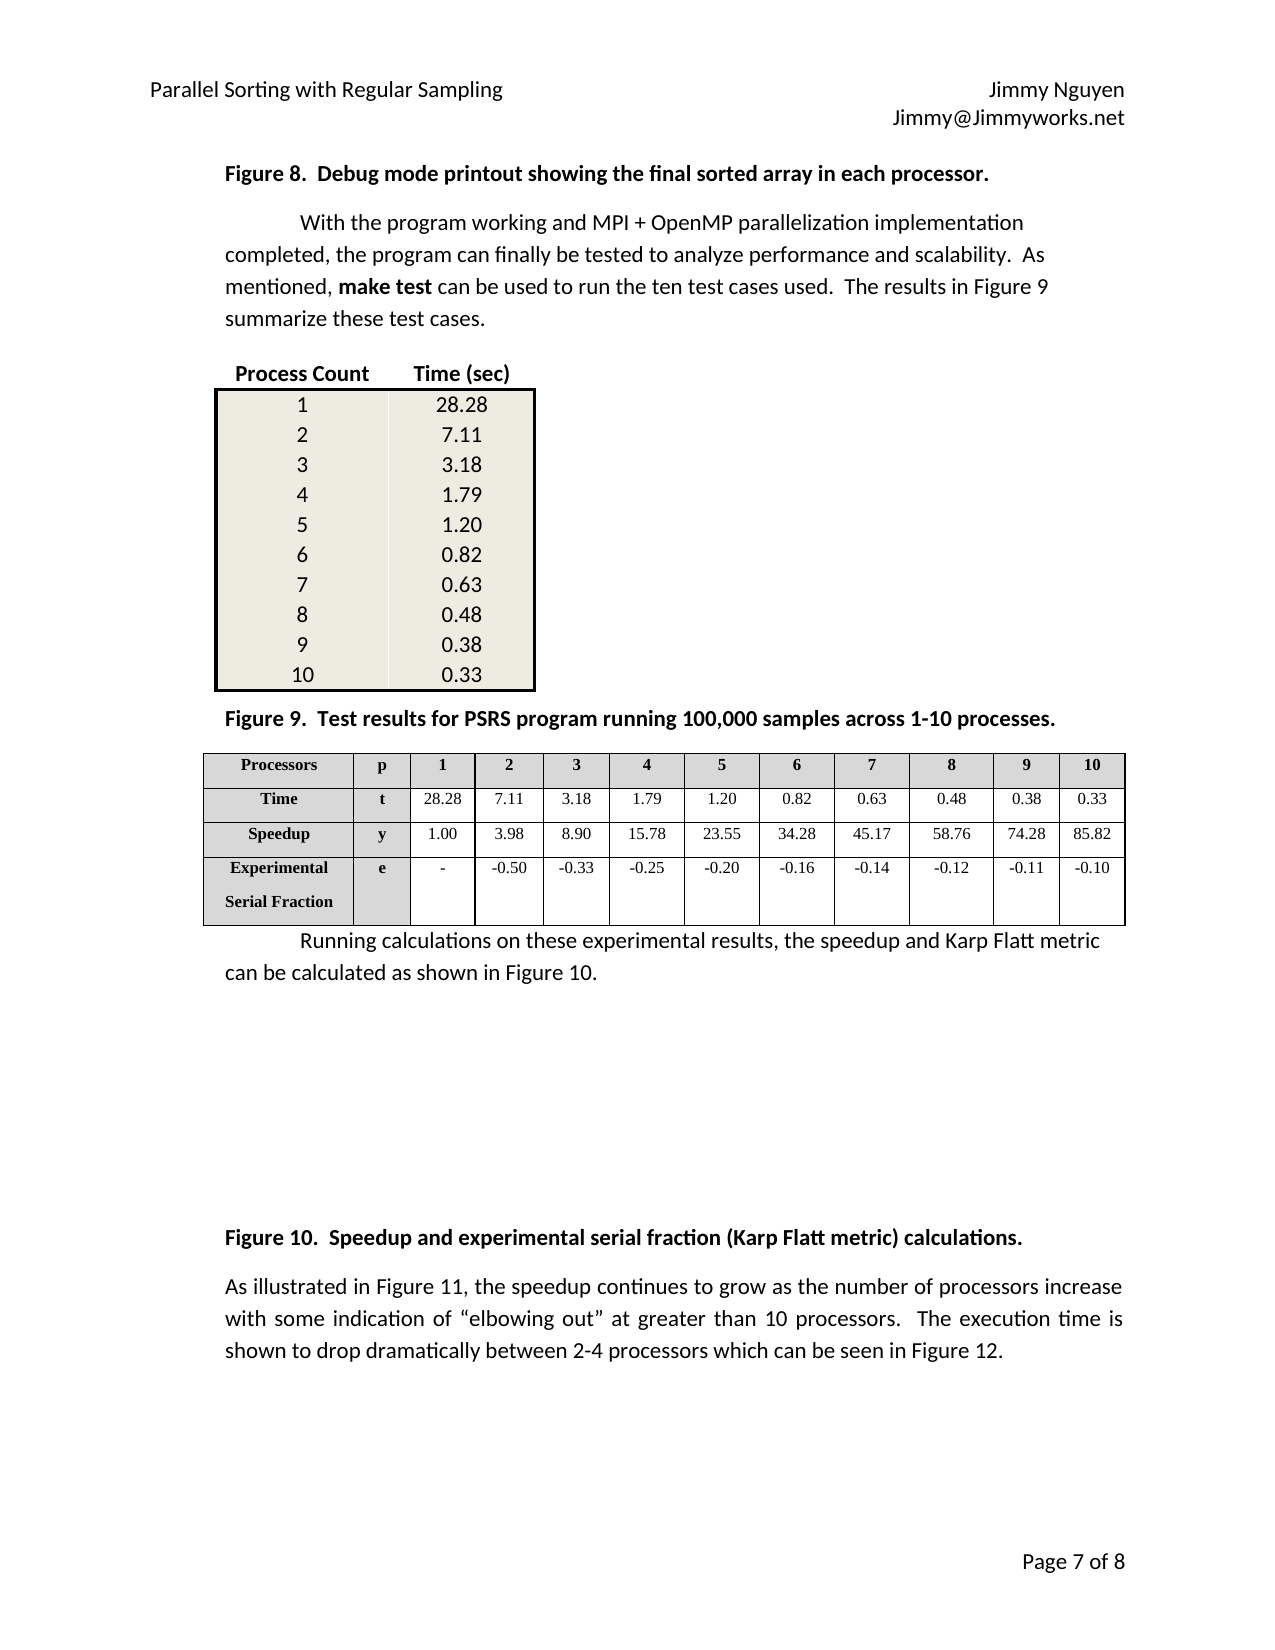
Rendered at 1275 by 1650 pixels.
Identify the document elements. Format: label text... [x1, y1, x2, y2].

table_cell -0.16 [760, 858, 834, 891]
table_cell 1.79 [389, 479, 533, 509]
table_header 10 [1060, 754, 1124, 788]
table_cell 5 [218, 509, 388, 539]
table_cell - [411, 858, 474, 891]
table_cell 58.76 [910, 823, 993, 857]
table_cell 6 [218, 539, 388, 569]
table_cell 1.20 [685, 789, 759, 822]
table_cell [354, 891, 410, 925]
table_cell -0.11 [994, 858, 1059, 891]
table_cell 1.79 [610, 789, 684, 822]
table_cell 0.48 [910, 789, 993, 822]
table_cell -0.10 [1060, 858, 1124, 891]
table_cell 85.82 [1060, 823, 1124, 857]
table_header 7 [835, 754, 909, 788]
text With the program working and MPI + OpenMP parallelization implementation completed, the program can finally be tested to analyze performance and scalability. As mentioned, make test can be used to run the ten test cases used. The results in Figure 9 summarize these test cases. [225, 208, 1125, 332]
table_cell 23.55 [685, 823, 759, 857]
table_cell 0.82 [760, 789, 834, 822]
table_cell 8 [218, 599, 388, 629]
table_cell 0.82 [389, 539, 533, 569]
table_cell t [354, 789, 410, 822]
table_header 9 [994, 754, 1059, 788]
table_cell -0.20 [685, 858, 759, 891]
table_cell 45.17 [835, 823, 909, 857]
table_header 1 [411, 754, 474, 788]
table_cell 0.38 [389, 629, 533, 659]
table_header Processors [204, 754, 353, 788]
table_cell e [354, 858, 410, 891]
table_cell 1.20 [389, 509, 533, 539]
table_cell [994, 891, 1059, 925]
table_header Process Count [216, 358, 388, 387]
table_cell Experimental [204, 858, 353, 891]
table_cell Speedup [204, 823, 353, 857]
table_cell 3.18 [389, 449, 533, 479]
table_cell 28.28 [411, 789, 474, 822]
table_cell 0.63 [389, 569, 533, 599]
table_header 4 [610, 754, 684, 788]
table_cell [910, 891, 993, 925]
table_cell 7 [218, 569, 388, 599]
table_cell 2 [218, 419, 388, 449]
table_cell 28.28 [389, 391, 533, 419]
table_cell [610, 891, 684, 925]
table_cell -0.50 [476, 858, 543, 891]
table_cell 34.28 [760, 823, 834, 857]
table_cell 7.11 [389, 419, 533, 449]
table_cell 3.18 [544, 789, 609, 822]
table_header 6 [760, 754, 834, 788]
table_cell 74.28 [994, 823, 1059, 857]
table_cell 0.48 [389, 599, 533, 629]
table_cell [544, 891, 609, 925]
table_cell 8.90 [544, 823, 609, 857]
table_cell -0.14 [835, 858, 909, 891]
text Running calculations on these experimental results, the speedup and Karp Flatt metric can be calculated as shown in Figure 10. [225, 926, 1125, 986]
table_header 5 [685, 754, 759, 788]
table_header 3 [544, 754, 609, 788]
table_cell Serial Fraction [204, 891, 353, 925]
table_cell 15.78 [610, 823, 684, 857]
table_cell 9 [218, 629, 388, 659]
table_cell y [354, 823, 410, 857]
table_cell [411, 891, 474, 925]
table_cell Time [204, 789, 353, 822]
table_cell 0.33 [1060, 789, 1124, 822]
text As illustrated in Figure 11, the speedup continues to grow as the number of processors increase with some indication of “elbowing out” at greater than 10 processors. The execution time is shown to drop dramatically between 2-4 processors which can be seen in Figure 12. [225, 1272, 1125, 1364]
table_cell [685, 891, 759, 925]
table_cell [835, 891, 909, 925]
table_cell [1060, 891, 1124, 925]
table_cell 1 [218, 391, 388, 419]
table_cell 0.33 [389, 659, 533, 689]
table_cell 3 [218, 449, 388, 479]
table_cell -0.25 [610, 858, 684, 891]
table_header 2 [476, 754, 543, 788]
table_cell 1.00 [411, 823, 474, 857]
table_header p [354, 754, 410, 788]
table_cell [760, 891, 834, 925]
table_cell 0.38 [994, 789, 1059, 822]
table_header 8 [910, 754, 993, 788]
table_cell -0.12 [910, 858, 993, 891]
table_cell [476, 891, 543, 925]
table_cell 4 [218, 479, 388, 509]
table_cell 7.11 [476, 789, 543, 822]
table_header Time (sec) [389, 358, 535, 387]
table_cell -0.33 [544, 858, 609, 891]
table_cell 0.63 [835, 789, 909, 822]
table_cell 10 [218, 659, 388, 689]
table_cell 3.98 [476, 823, 543, 857]
